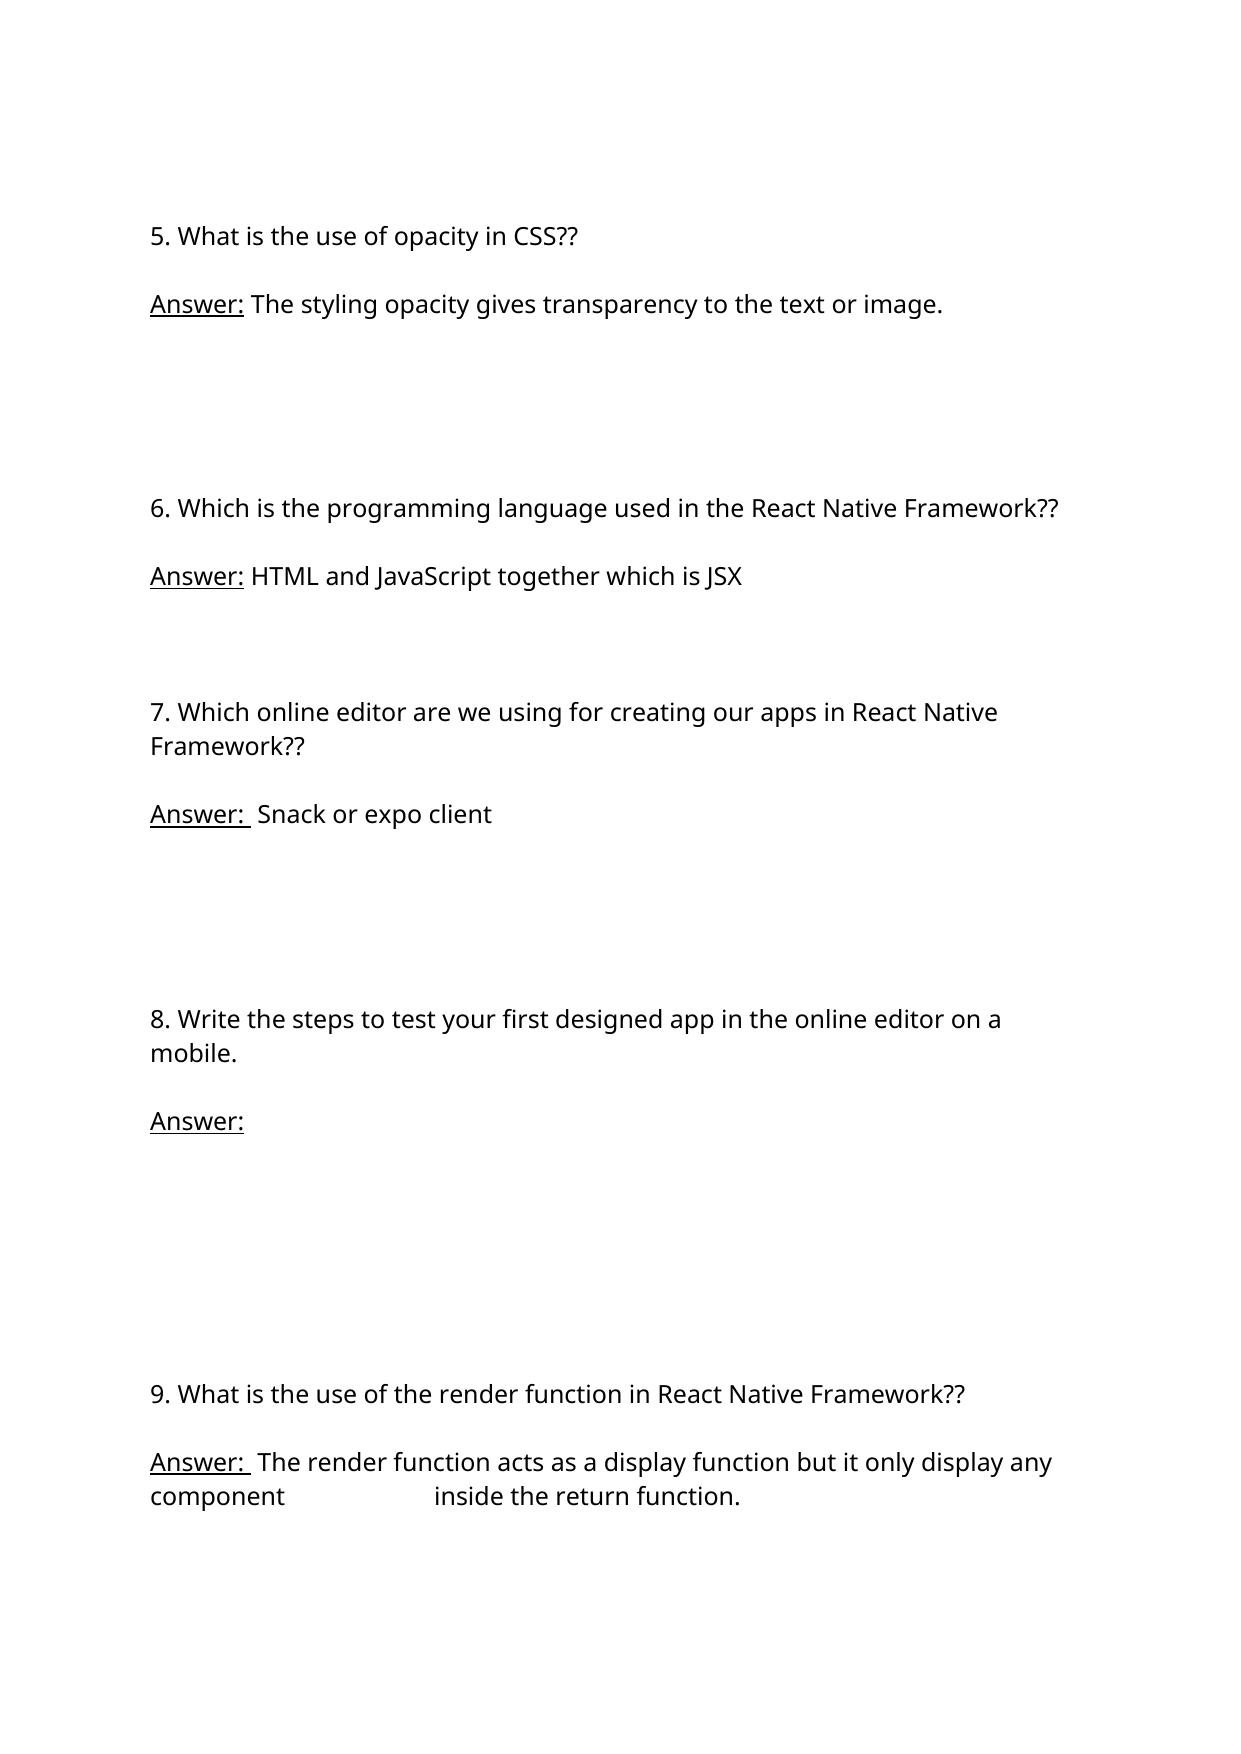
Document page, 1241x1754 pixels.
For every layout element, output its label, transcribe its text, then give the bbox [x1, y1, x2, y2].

text 5. What is the use of opacity in CSS?? [150, 218, 1090, 252]
text Answer: HTML and JavaScript together which is JSX [150, 559, 1090, 593]
text 8. Write the steps to test your first designed app in the online editor on a mobile. [150, 1002, 1090, 1070]
text 7. Which online editor are we using for creating our apps in React Native Framework?? [150, 695, 1090, 763]
text 9. What is the use of the render function in React Native Framework?? [150, 1376, 1090, 1410]
text Answer: The styling opacity gives transparency to the text or image. [150, 286, 1090, 320]
text Answer: The render function acts as a display function but it only display any component inside the return function. [150, 1444, 1090, 1512]
text Answer: [150, 1104, 1090, 1138]
text 6. Which is the programming language used in the React Native Framework?? [150, 491, 1090, 525]
text Answer: Snack or expo client [150, 797, 1090, 831]
